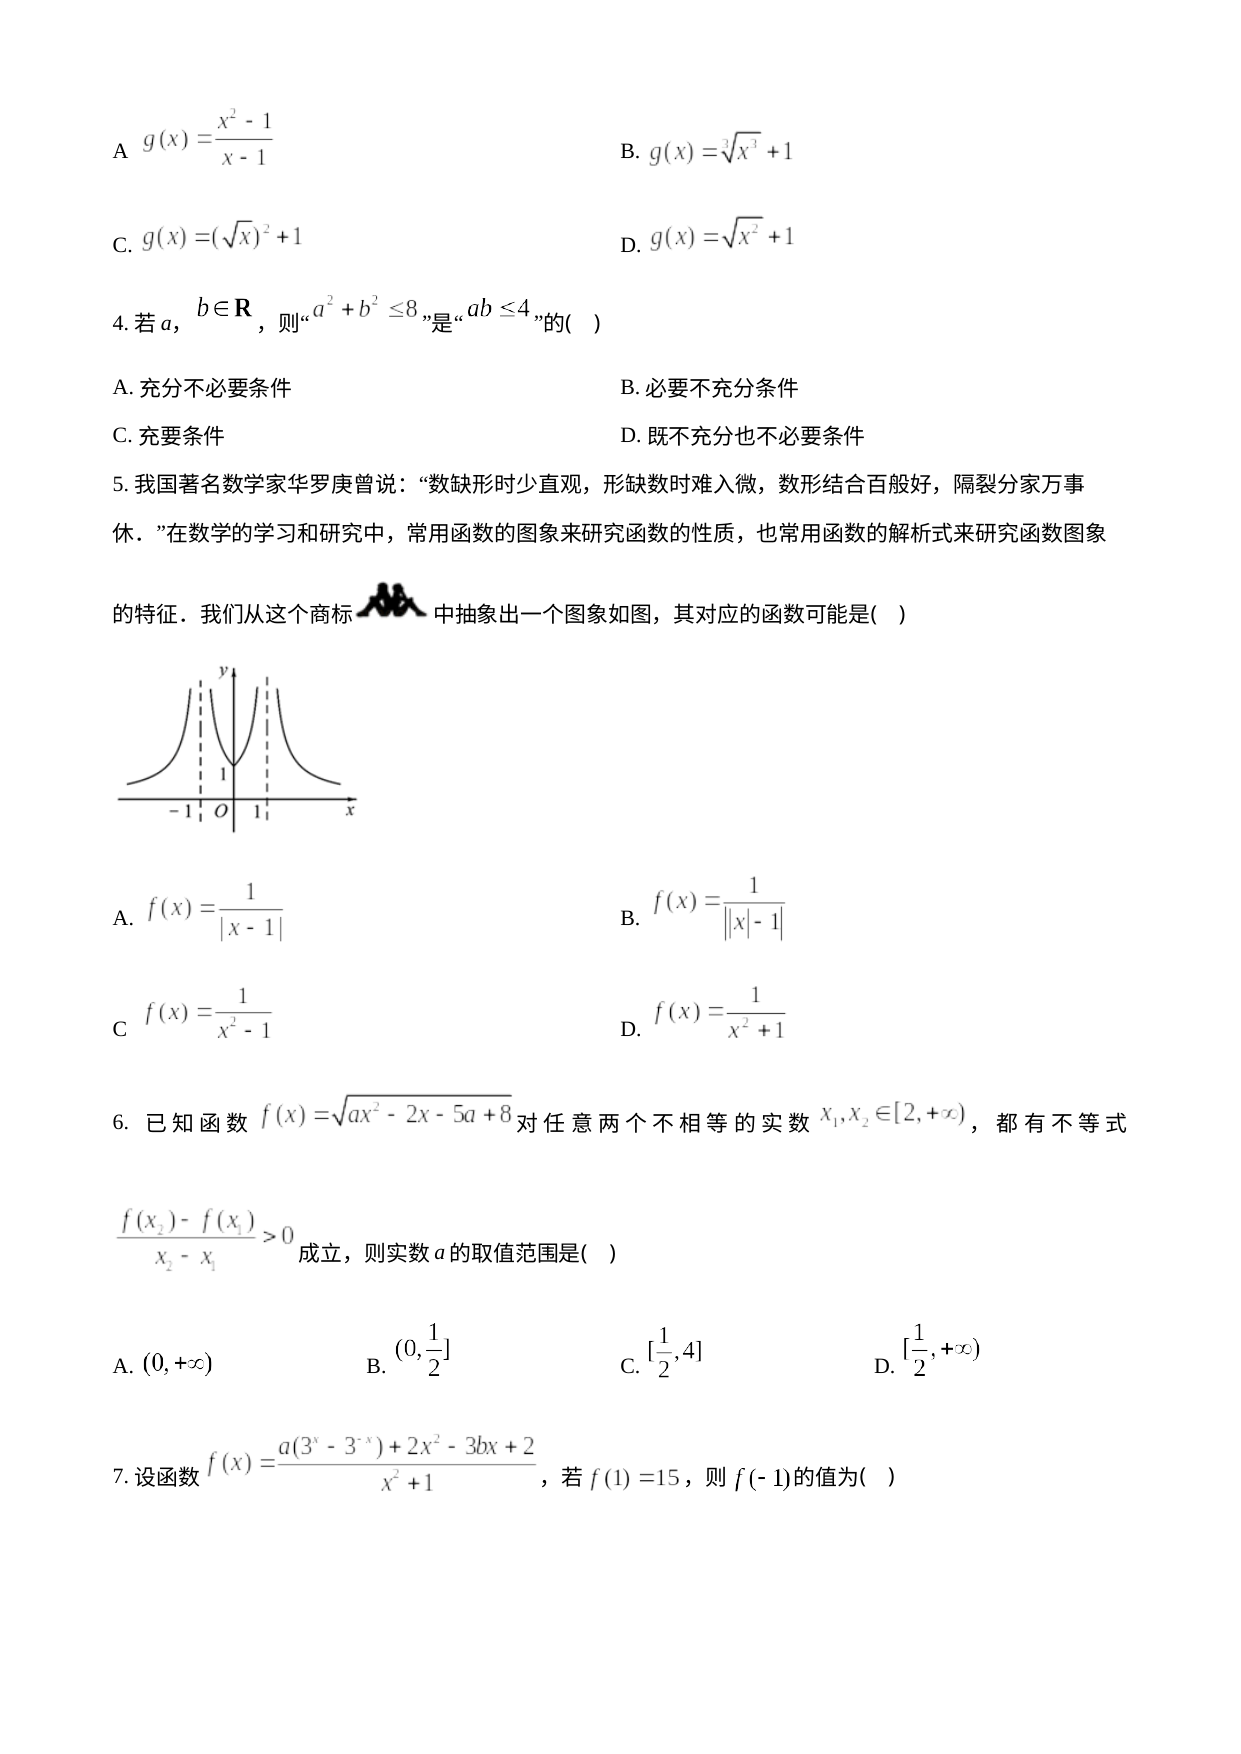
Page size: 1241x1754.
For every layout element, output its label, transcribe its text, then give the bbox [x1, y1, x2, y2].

text A. B. C. D. [112, 1317, 1128, 1414]
text C. 充要条件 D. 既不充分也不必要条件 [112, 419, 1128, 451]
text 6. 已知函数对任意两个不相等的实数，都有不等式成立，则实数a的取值范围是( ) [112, 1089, 1128, 1301]
picture [112, 661, 361, 837]
text C D. [112, 979, 1128, 1077]
text 4. 若a，，则“”是“”的( ) [112, 289, 1128, 354]
picture [353, 580, 433, 623]
text 7. 设函数，若，则的值为( ) [112, 1427, 1128, 1524]
text A. B. [112, 869, 1128, 967]
text A. 充分不必要条件 B. 必要不充分条件 [112, 370, 1128, 403]
text 5. 我国著名数学家华罗庚曾说：“数缺形时少直观，形缺数时难入微，数形结合百般好，隔裂分家万事休．”在数学的学习和研究中，常用函数的图象来研究函数的性质，也常用函数的解析式来研究函数图象的特征．我们从这个商标中抽象出一个图象如图，其对应的函数可能是( ) [112, 467, 1128, 646]
text A B. [112, 102, 1128, 199]
text C. D. [112, 212, 1128, 277]
